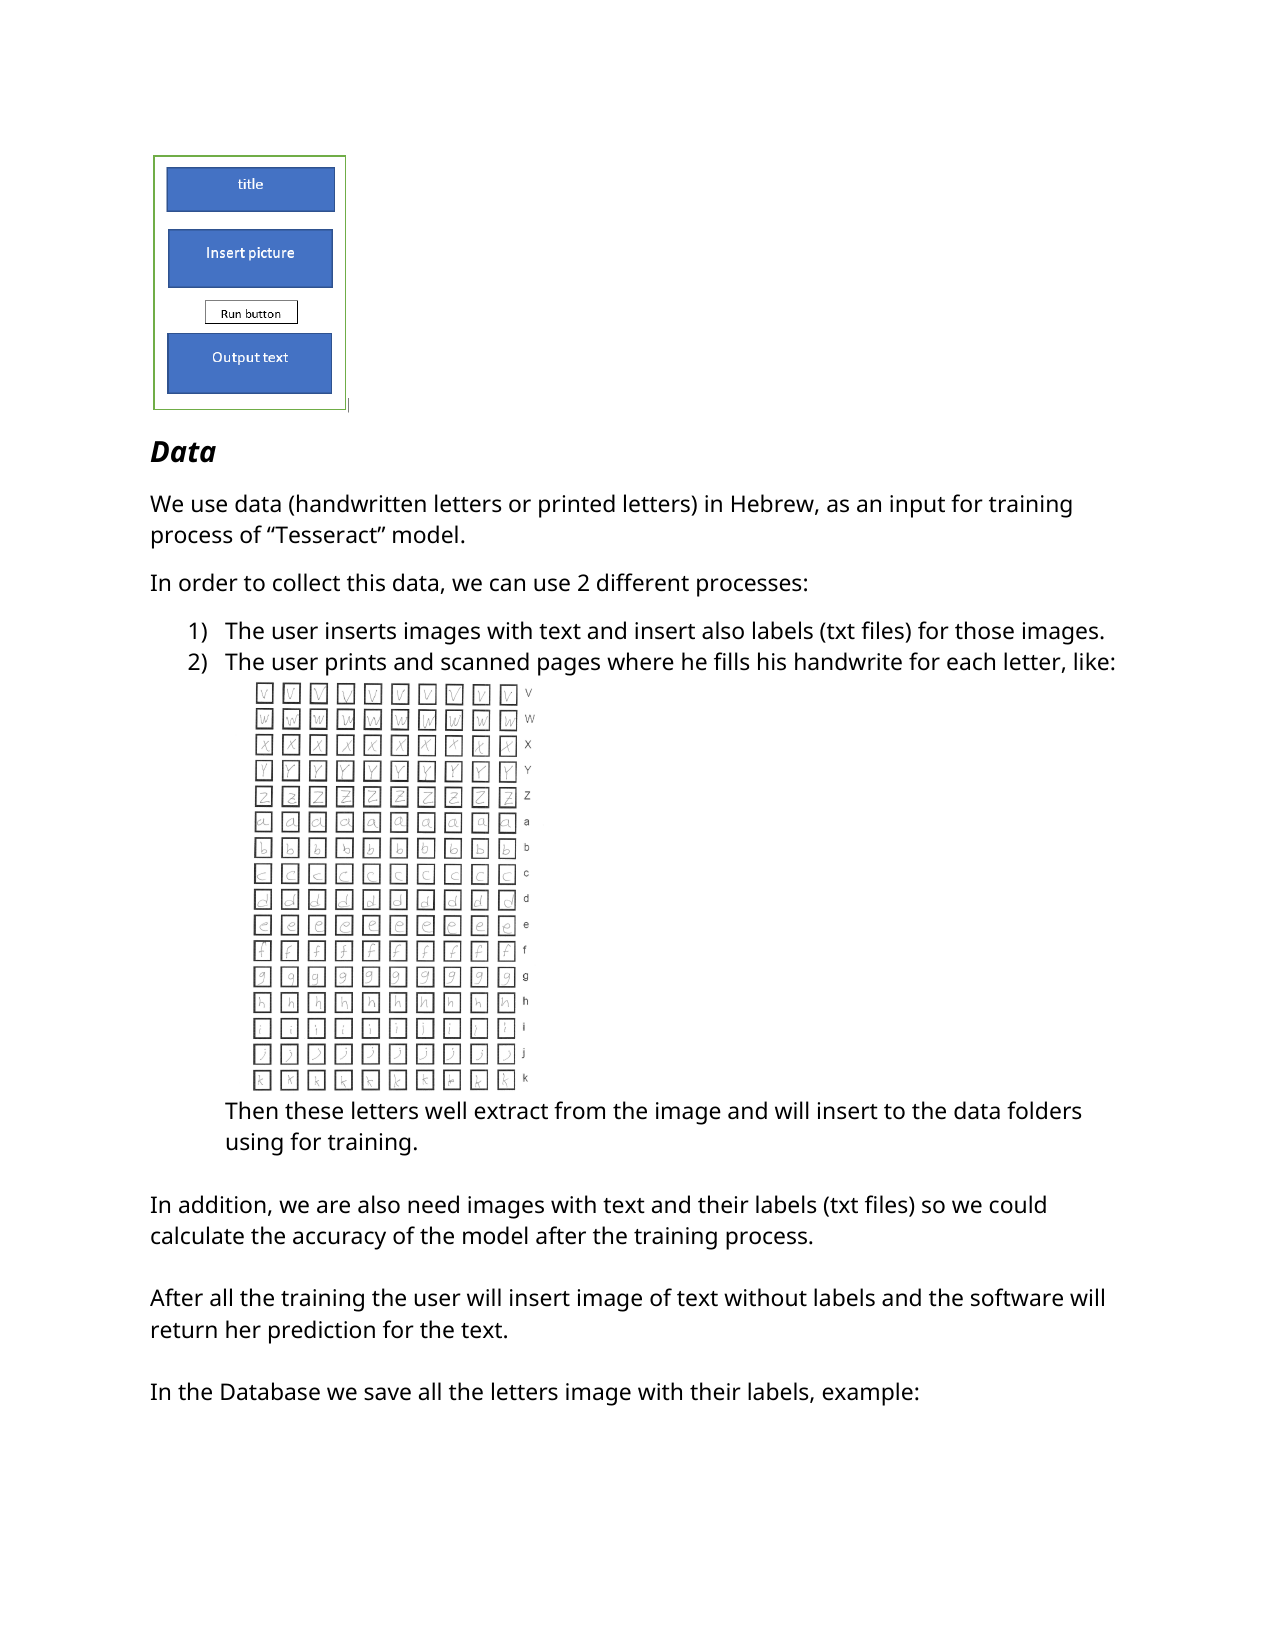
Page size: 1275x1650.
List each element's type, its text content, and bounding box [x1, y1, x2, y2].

list The user inserts images with text and insert also labels (txt files) for those images. [187, 614, 1125, 646]
list In addition, we are also need images with text and their labels (txt files) so we could calculate the accuracy of the model after the training process. [150, 1188, 1125, 1251]
list Then these letters well extract from the image and will insert to the data folders using for training. [225, 1095, 1125, 1157]
picture [225, 677, 553, 1095]
text Data [150, 431, 1125, 471]
picture [150, 150, 354, 415]
list After all the training the user will insert image of text without labels and the software will return her prediction for the text. [150, 1282, 1125, 1345]
text We use data (handwritten letters or printed letters) in Hebrew, as an input for training process of “Tesseract” model. [150, 487, 1125, 550]
list The user prints and scanned pages where he fills his handwrite for each letter, like: [187, 646, 1125, 677]
list In the Database we save all the letters image with their labels, example: [150, 1376, 1125, 1407]
text In order to collect this data, we can use 2 different processes: [150, 567, 1125, 598]
